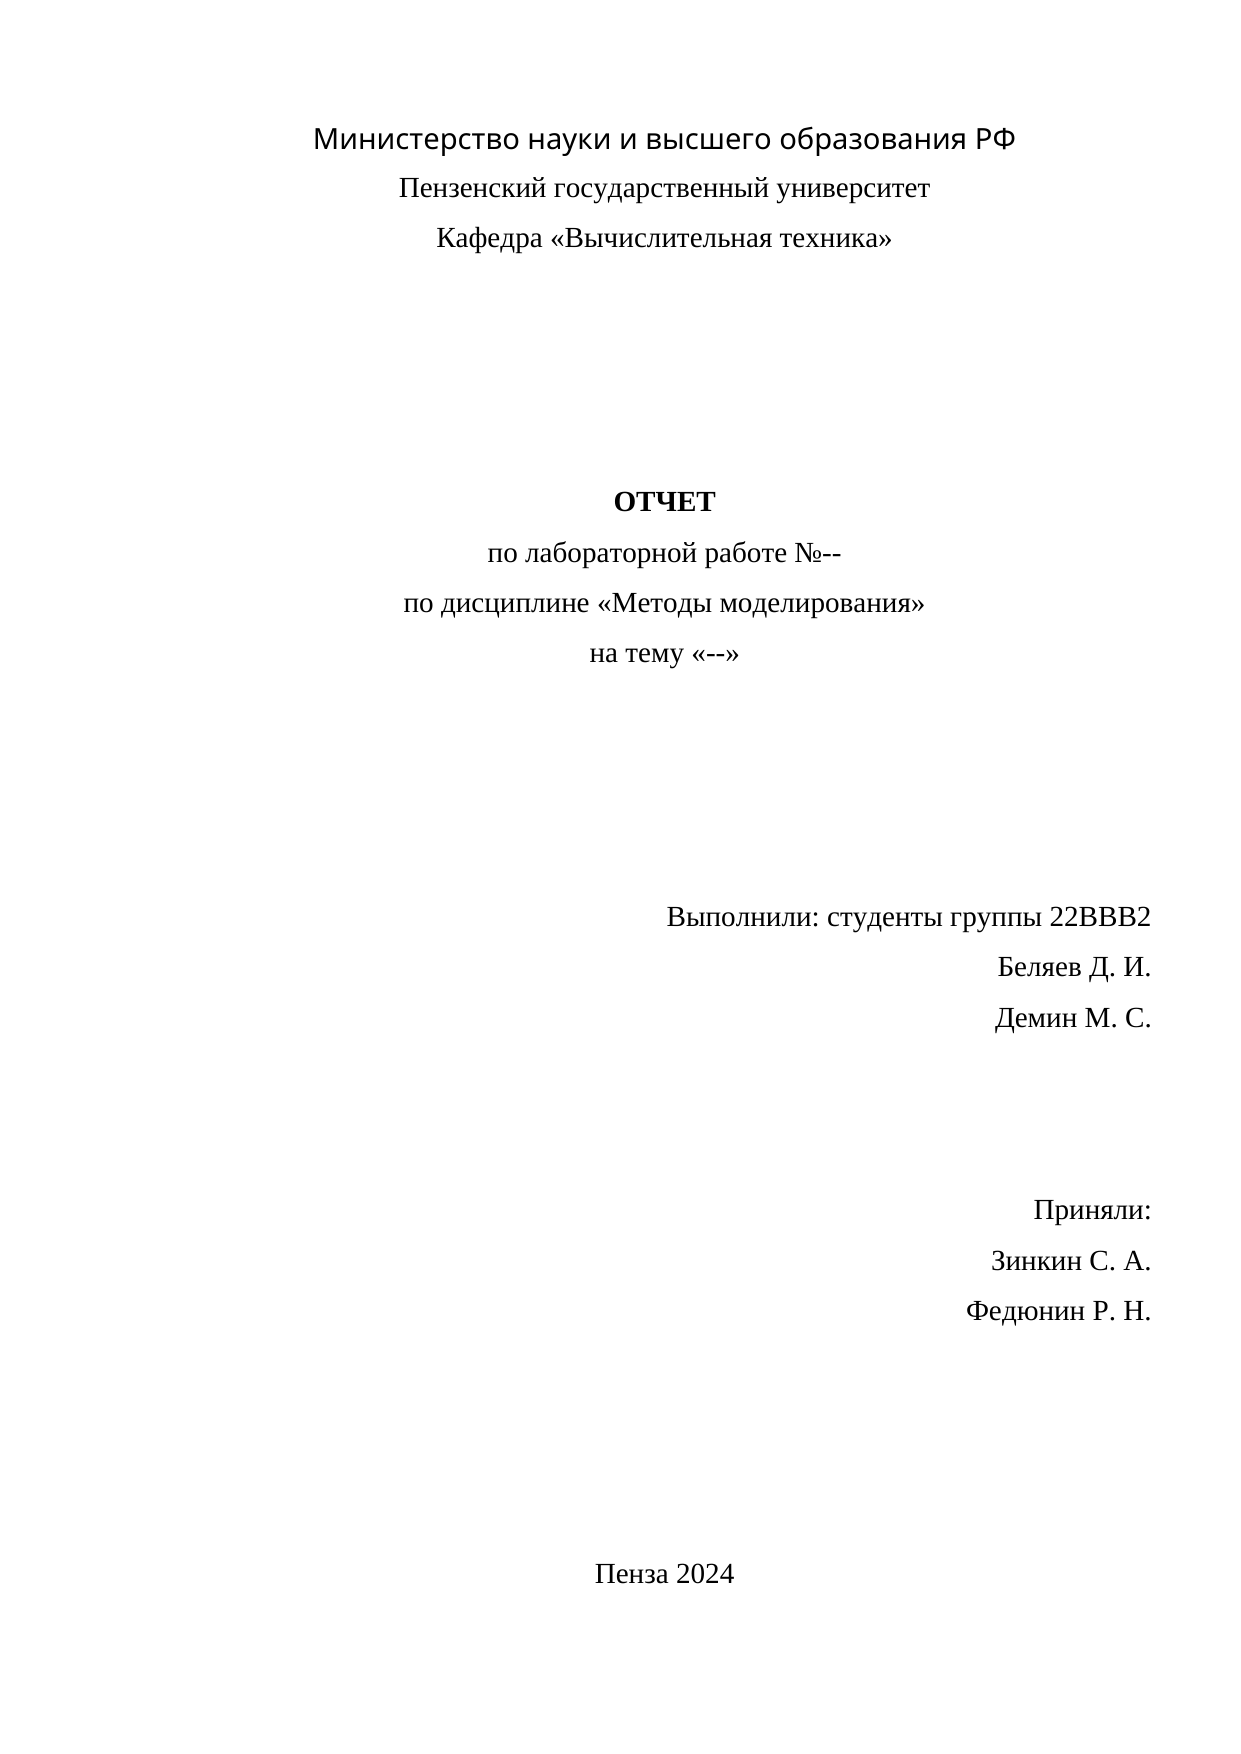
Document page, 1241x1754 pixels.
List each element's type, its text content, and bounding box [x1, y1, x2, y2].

text Выполнили: студенты группы 22ВВВ2 [177, 899, 1152, 933]
text Зинкин С. А. [177, 1243, 1152, 1276]
text по лабораторной работе №-- [177, 535, 1152, 568]
text ОТЧЕТ [177, 484, 1152, 518]
text Беляев Д. И. [767, 949, 1152, 983]
text Приняли: [177, 1192, 1152, 1226]
text по дисциплине «Методы моделирования» [177, 585, 1152, 618]
text на тему «--» [177, 635, 1152, 669]
text Министерство науки и высшего образования РФ [177, 118, 1152, 158]
text Демин М. С. [620, 1000, 1152, 1033]
text Кафедра «Вычислительная техника» [177, 221, 1152, 254]
text Пенза 2024 [177, 1557, 1152, 1590]
text Федюнин Р. Н. [177, 1293, 1152, 1326]
text Пензенский государственный университет [177, 170, 1152, 204]
